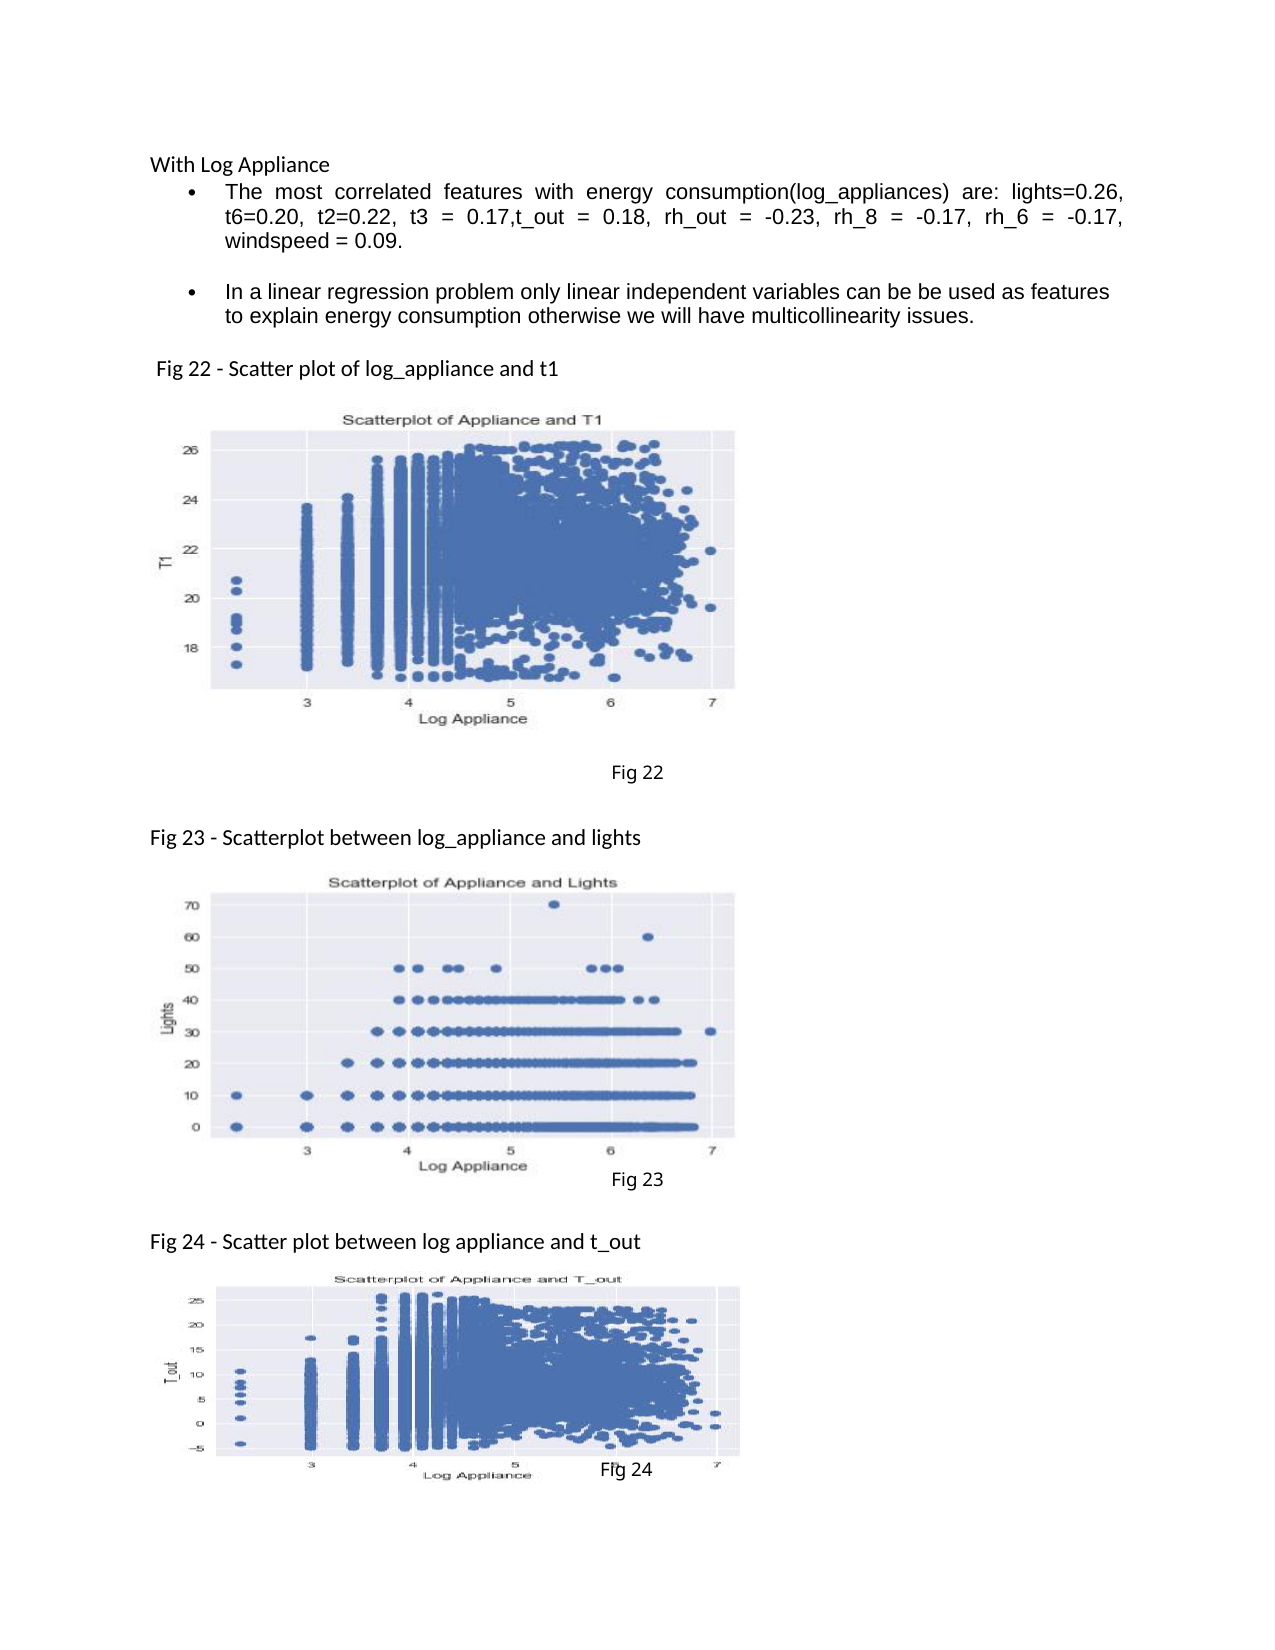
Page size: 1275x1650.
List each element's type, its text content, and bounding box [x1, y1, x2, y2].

list In a linear regression problem only linear independent variables can be be used as features to explain energy consumption otherwise we will have multicollinearity issues. [189, 280, 1121, 329]
text Fig 23 [150, 1167, 1125, 1192]
text Fig 22 [150, 759, 1125, 785]
text With Log Appliance [150, 150, 1125, 178]
text Fig 24 - Scatter plot between log appliance and t_out [150, 1227, 1125, 1255]
picture [150, 871, 746, 1167]
text Fig 23 - Scatterplot between log_appliance and lights [150, 823, 1125, 852]
list The most correlated features with energy consumption(log_appliances) are: lights=0.26, t6=0.20, t2=0.22, t3 = 0.17,t_out = 0.18, rh_out = -0.23, rh_8 = -0.17, rh_6 = -0.17, windspeed = 0.09. [189, 179, 1125, 254]
picture [154, 1271, 750, 1456]
text Fig 22 - Scatter plot of log_appliance and t1 [156, 354, 1125, 382]
text Fig 24 [150, 1456, 1125, 1482]
picture [150, 407, 746, 733]
